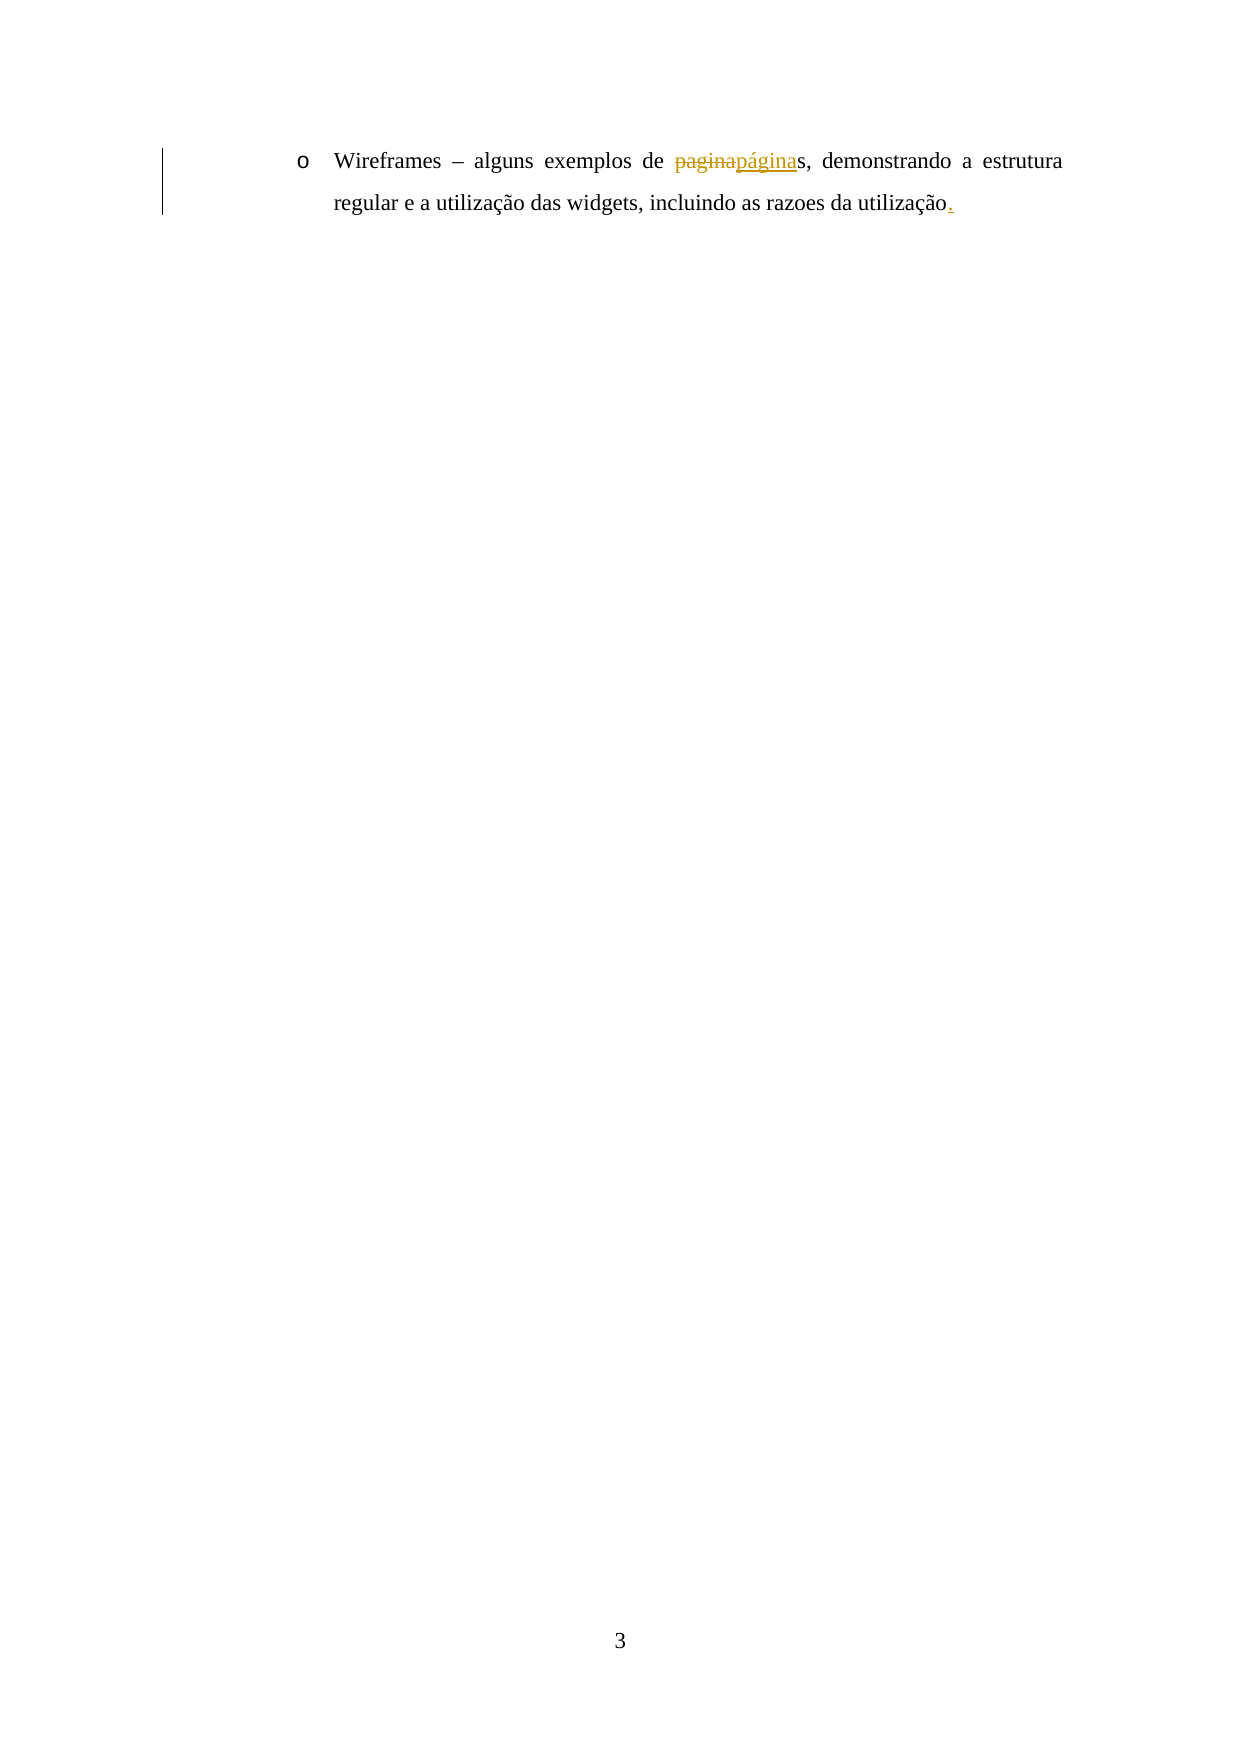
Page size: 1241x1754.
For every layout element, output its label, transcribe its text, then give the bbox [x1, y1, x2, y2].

list Wireframes – alguns exemplos de s, demonstrando a estrutura regular e a utilização das widgets, incluindo as razoes da utilização [296, 148, 1063, 215]
